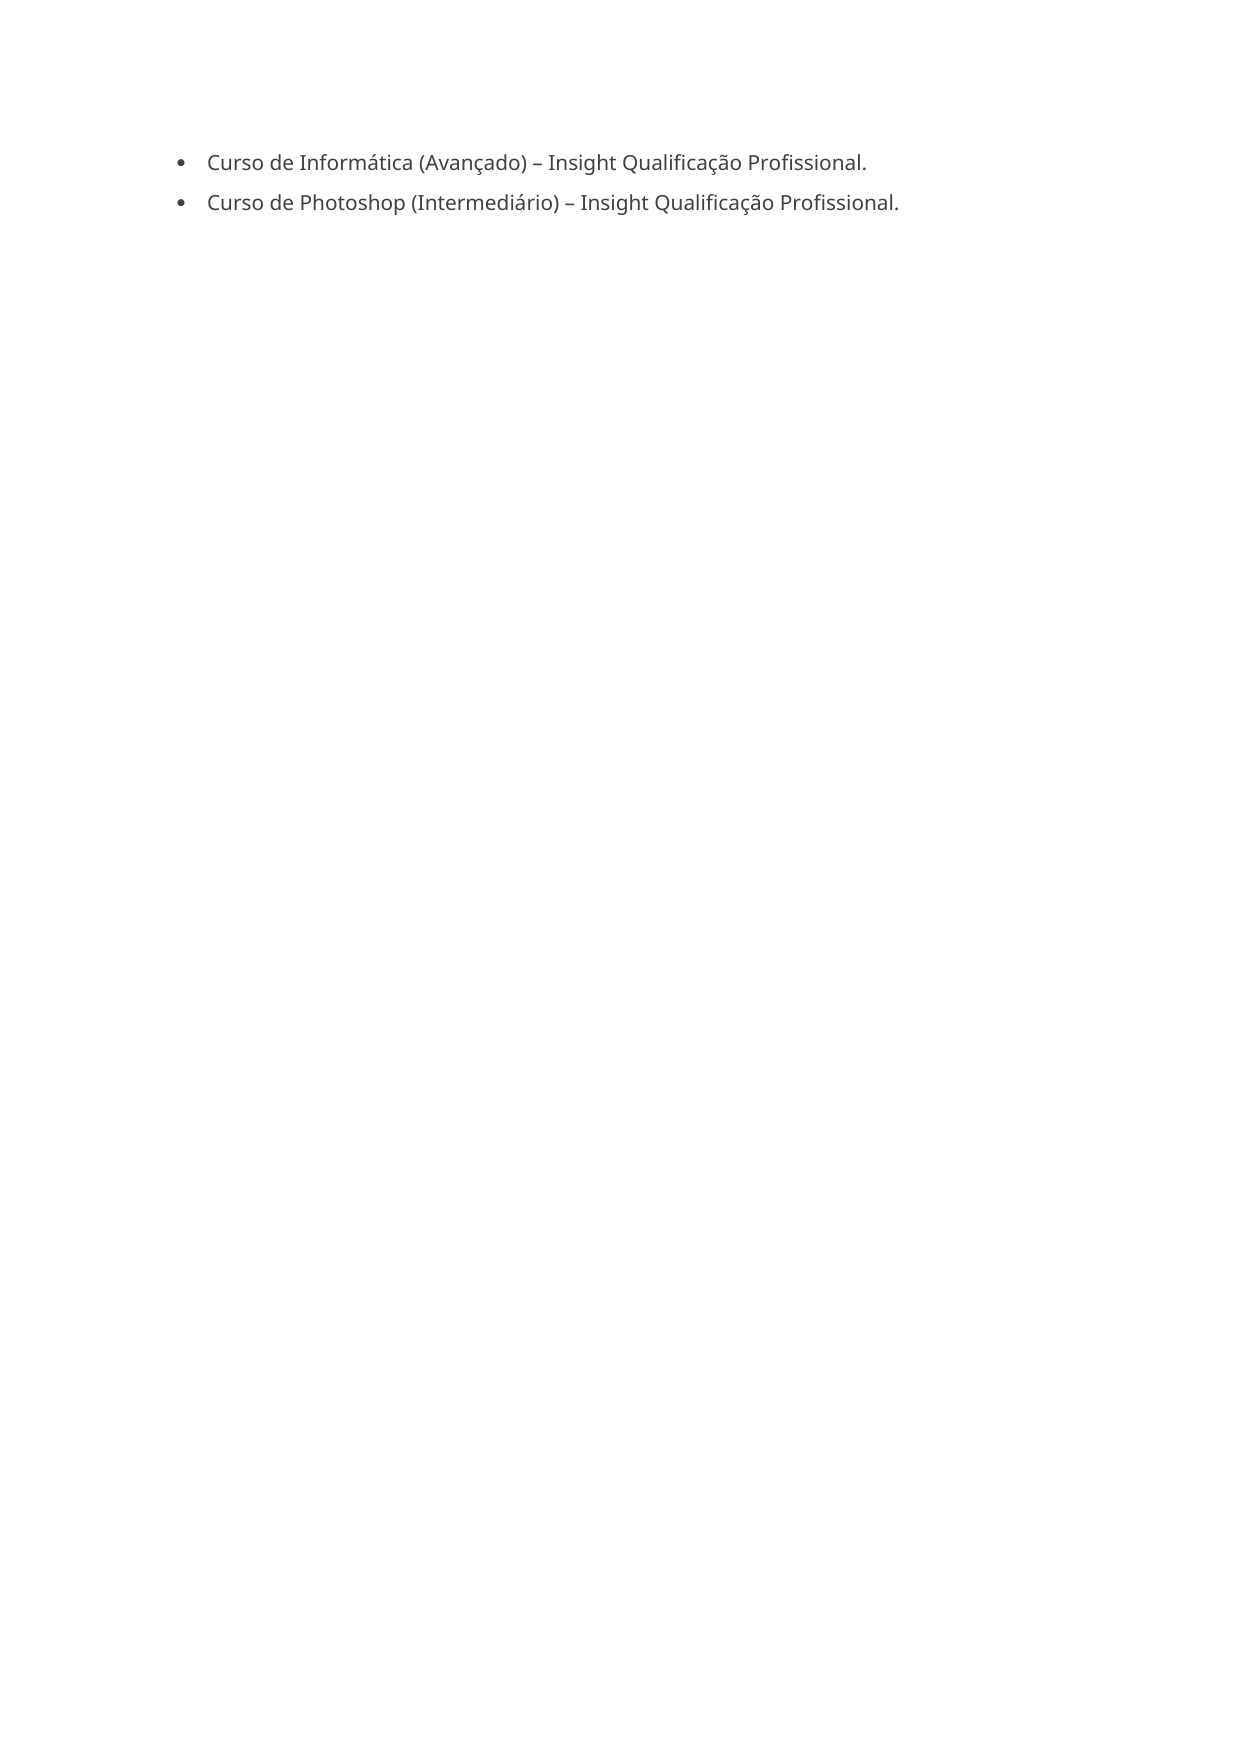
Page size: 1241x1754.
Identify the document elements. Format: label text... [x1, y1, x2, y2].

list Curso de Photoshop (Intermediário) – Insight Qualificação Profissional. [177, 188, 1063, 217]
list Curso de Informática (Avançado) – Insight Qualificação Profissional. [177, 148, 1063, 176]
